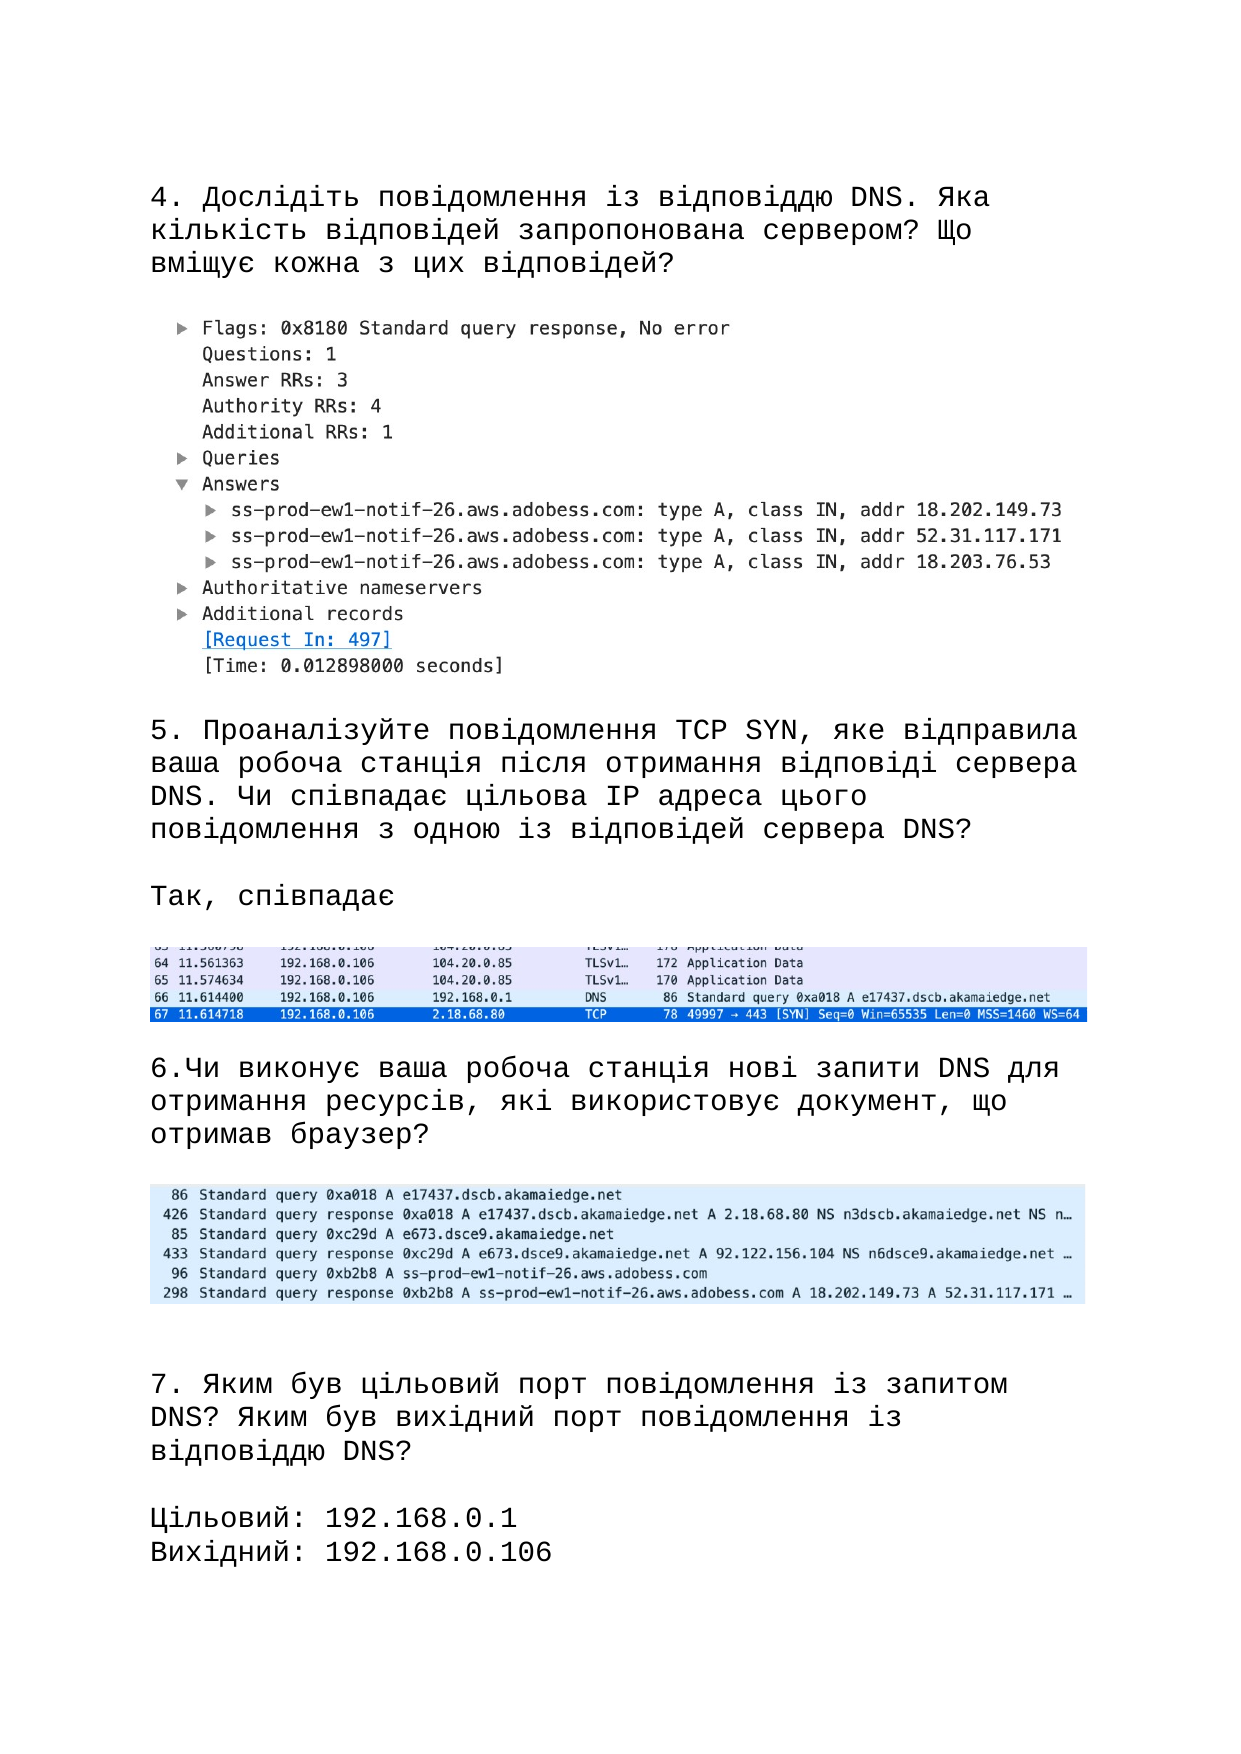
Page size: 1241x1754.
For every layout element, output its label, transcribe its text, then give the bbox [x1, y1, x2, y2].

list Проаналізуйте повідомлення TCP SYN, яке відправила ваша робоча станція після отримання відповіді сервера DNS. Чи співпадає цільова IP адреса цього повідомлення з одною із відповідей сервера DNS? [150, 716, 1078, 848]
text Вихідний: 192.168.0.106 [150, 1534, 1103, 1568]
text Так, співпадає [150, 881, 1103, 914]
list Чи виконує ваша робоча станція нові запити DNS для отримання ресурсів, які використовує документ, що отримав браузер? [150, 1053, 1061, 1152]
list Яким був цільовий порт повідомлення із запитом DNS? Яким був вихідний порт повідомлення із відповіддю DNS? [150, 1369, 1008, 1469]
picture [150, 1184, 1086, 1304]
list Дослідіть повідомлення із відповіддю DNS. Яка кількість відповідей запропонована сервером? Що вміщує кожна з цих відповідей? [150, 182, 991, 281]
picture [175, 319, 1061, 674]
picture [150, 947, 1088, 1022]
text Цільовий: 192.168.0.1 [150, 1502, 1103, 1534]
